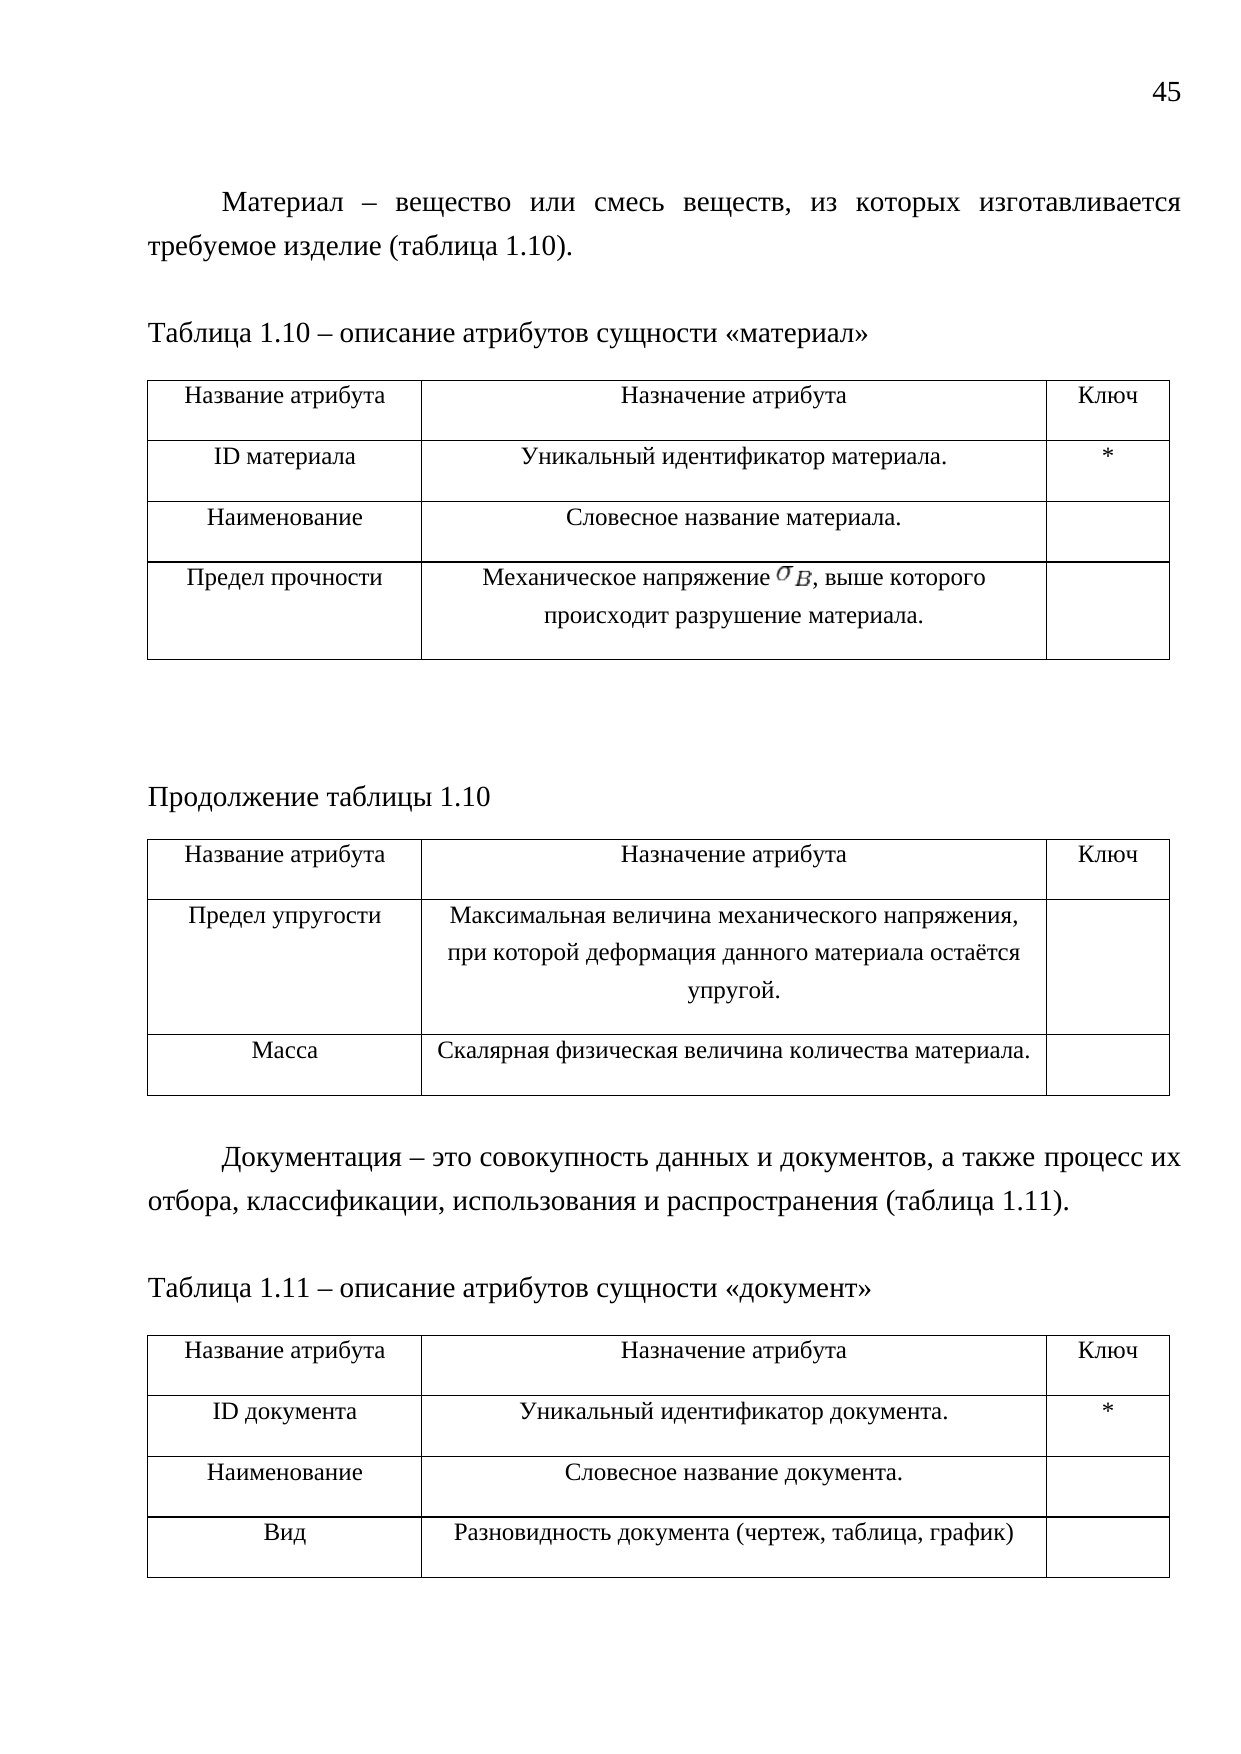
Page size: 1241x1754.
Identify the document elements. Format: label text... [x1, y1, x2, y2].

table_header Назначение атрибута [422, 840, 1046, 899]
text Материал – вещество или смесь веществ, из которых изготавливается требуемое изделие (таблица 1.10). [148, 184, 1181, 262]
table_header Название атрибута [148, 381, 421, 440]
table_cell Словесное название документа. [422, 1457, 1046, 1516]
table_header Название атрибута [148, 840, 421, 899]
table_cell Предел прочности [148, 563, 421, 659]
text Таблица 1.10 – описание атрибутов сущности «материал» [148, 315, 1181, 349]
table_header Назначение атрибута [422, 381, 1046, 440]
table_cell Разновидность документа (чертеж, таблица, график) [422, 1518, 1046, 1577]
table_cell Наименование [148, 502, 421, 561]
table_cell [1047, 1518, 1169, 1577]
table_cell * [1047, 441, 1169, 501]
table_cell [1047, 1457, 1169, 1516]
text Таблица 1.11 – описание атрибутов сущности «документ» [148, 1270, 1181, 1304]
table_cell ID документа [148, 1396, 421, 1456]
table_header Ключ [1047, 840, 1169, 899]
table_cell Максимальная величина механического напряжения, при которой деформация данного материала остаётся упругой. [422, 900, 1046, 1034]
table_cell * [1047, 1396, 1169, 1456]
table_cell [1047, 502, 1169, 561]
table_cell ID материала [148, 441, 421, 501]
table_cell [1047, 900, 1169, 1034]
table_cell Механическое напряжение , выше которого происходит разрушение материала. [422, 563, 1046, 659]
table_cell Словесное название материала. [422, 502, 1046, 561]
table_header Название атрибута [148, 1336, 421, 1395]
table_header Ключ [1047, 381, 1169, 440]
table_cell Скалярная физическая величина количества материала. [422, 1035, 1046, 1095]
table_cell Масса [148, 1035, 421, 1095]
table_cell [1047, 563, 1169, 659]
text Документация – это совокупность данных и документов, а также процесс их отбора, классификации, использования и распространения (таблица 1.11). [148, 1139, 1181, 1217]
table_header Ключ [1047, 1336, 1169, 1395]
table_cell Уникальный идентификатор материала. [422, 441, 1046, 501]
table_cell Вид [148, 1518, 421, 1577]
picture [776, 566, 812, 586]
table_cell Уникальный идентификатор документа. [422, 1396, 1046, 1456]
table_cell Предел упругости [148, 900, 421, 1034]
text Продолжение таблицы 1.10 [148, 779, 1181, 813]
table_cell [1047, 1035, 1169, 1095]
table_cell Наименование [148, 1457, 421, 1516]
table_header Назначение атрибута [422, 1336, 1046, 1395]
